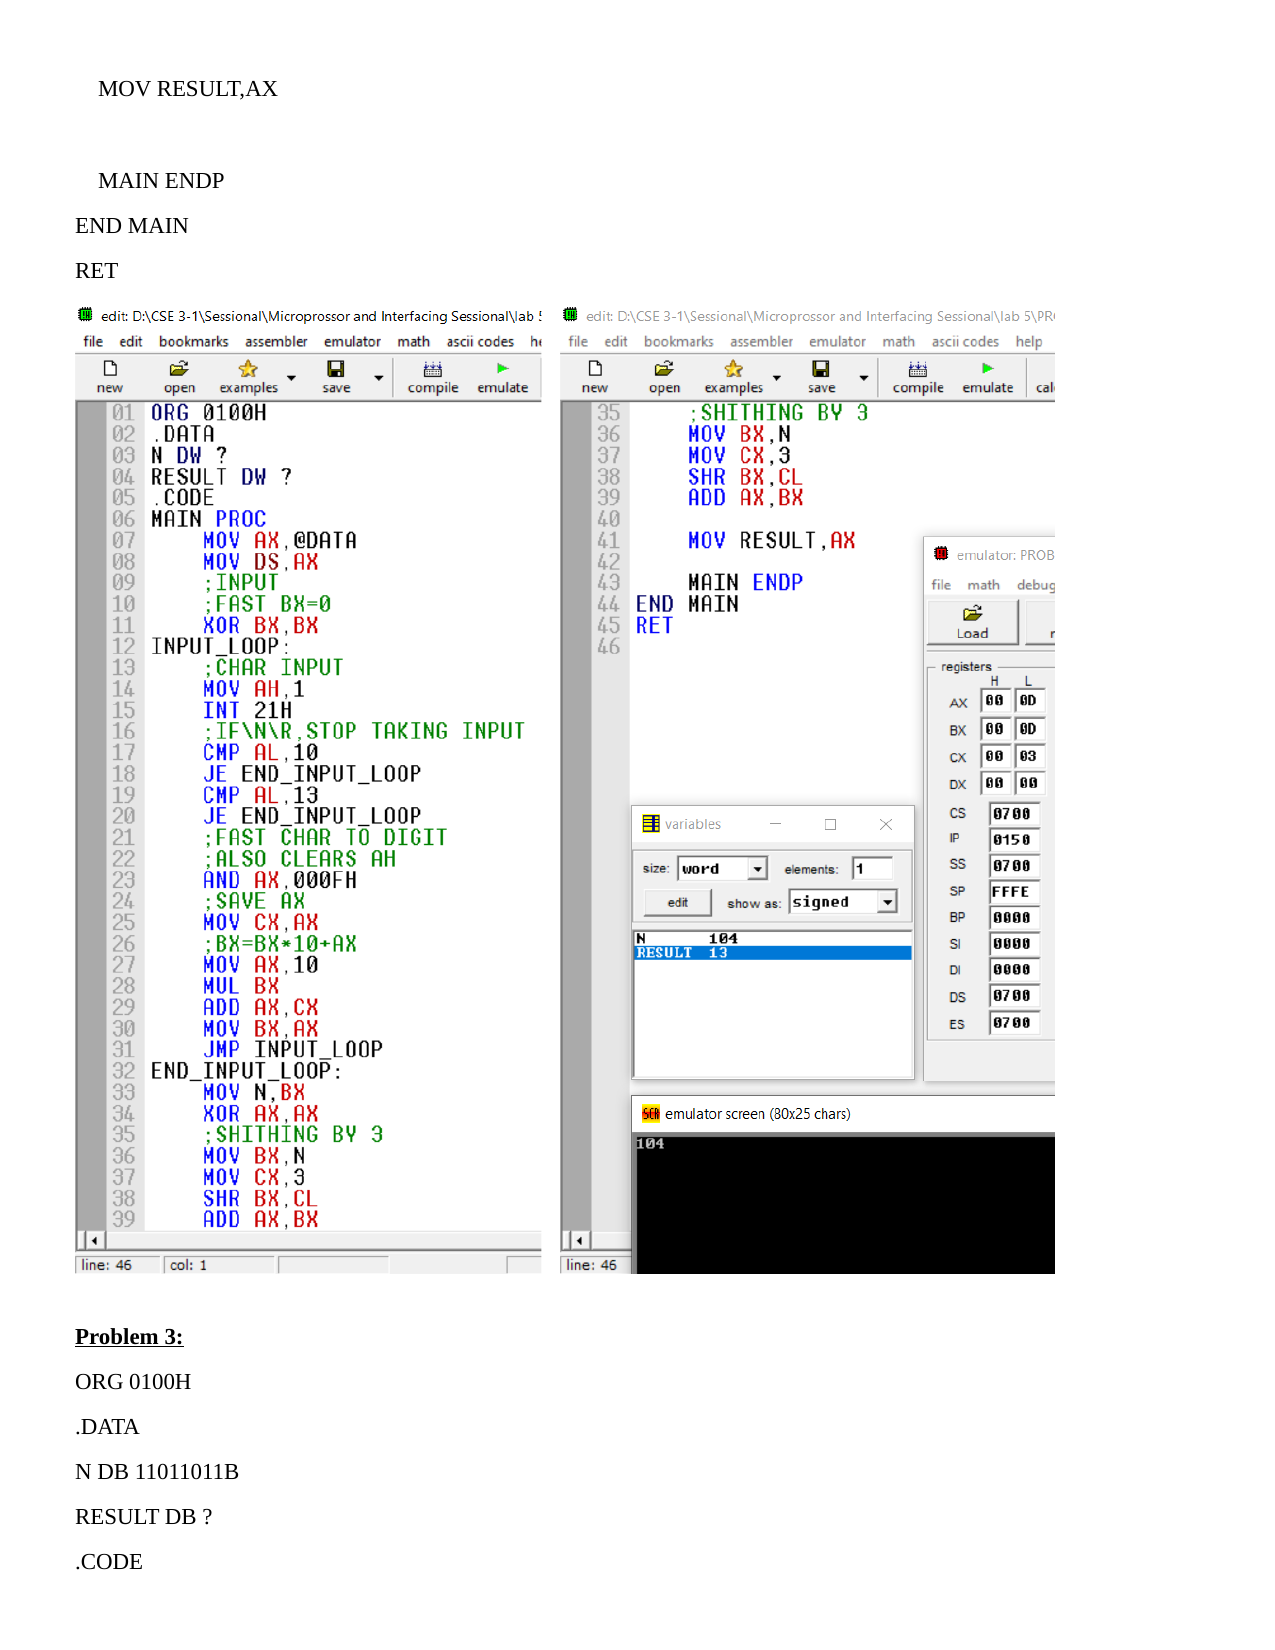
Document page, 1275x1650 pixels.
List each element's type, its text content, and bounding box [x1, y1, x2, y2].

text MAIN ENDP [75, 167, 1200, 193]
text MOV RESULT,AX [75, 75, 1200, 101]
text N DB 11011011B [75, 1458, 1200, 1484]
text ORG 0100H [75, 1368, 1200, 1394]
text RESULT DB ? [75, 1503, 1200, 1529]
picture [560, 302, 1055, 1274]
text END MAIN [75, 212, 1200, 238]
text Problem 3: [75, 1323, 1200, 1349]
text RET [75, 257, 1200, 283]
picture [75, 303, 542, 1274]
text .CODE [75, 1548, 1200, 1575]
text .DATA [75, 1413, 1200, 1439]
